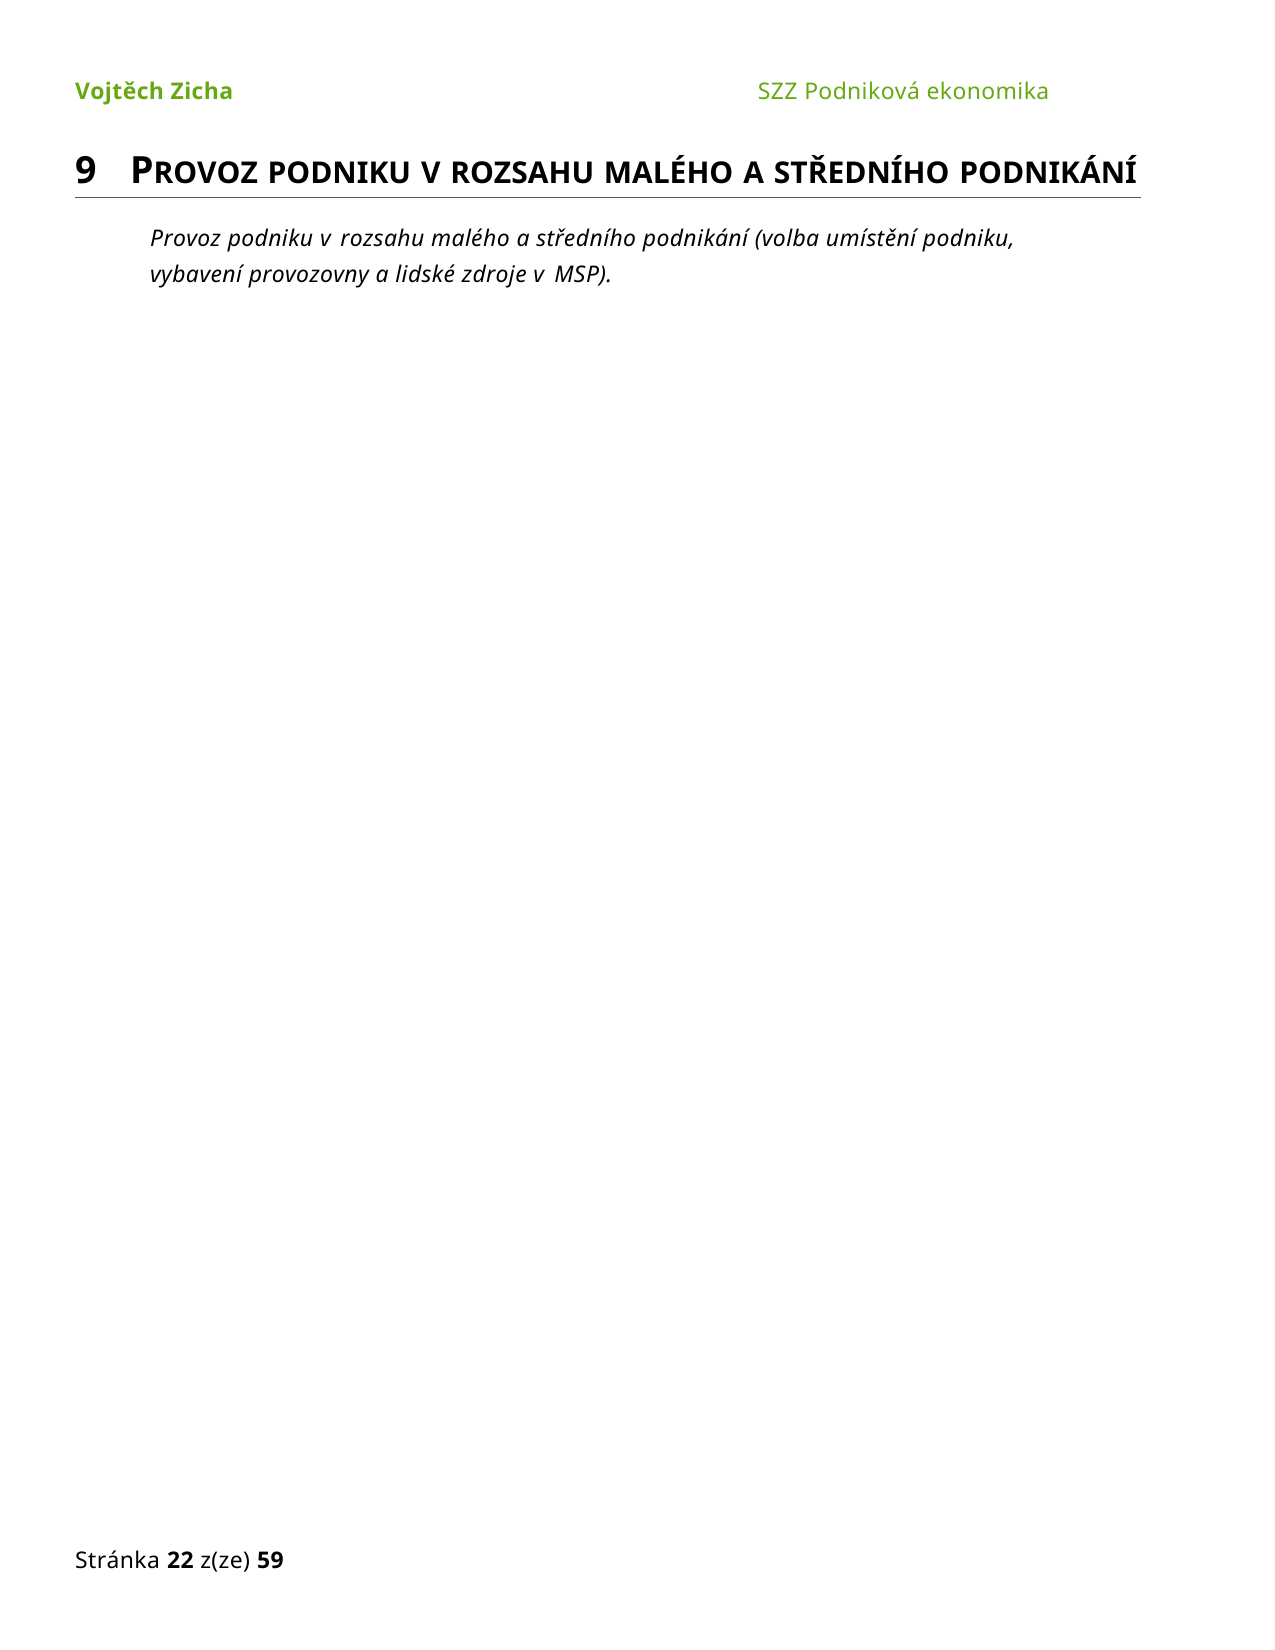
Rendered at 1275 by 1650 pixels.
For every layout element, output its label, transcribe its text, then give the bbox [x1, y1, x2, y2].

subtitle Provoz podniku v rozsahu malého a středního podnikání [75, 144, 1141, 197]
text Provoz podniku v rozsahu malého a středního podnikání (volba umístění podniku, vybavení provozovny a lidské zdroje v MSP). [150, 222, 1066, 289]
